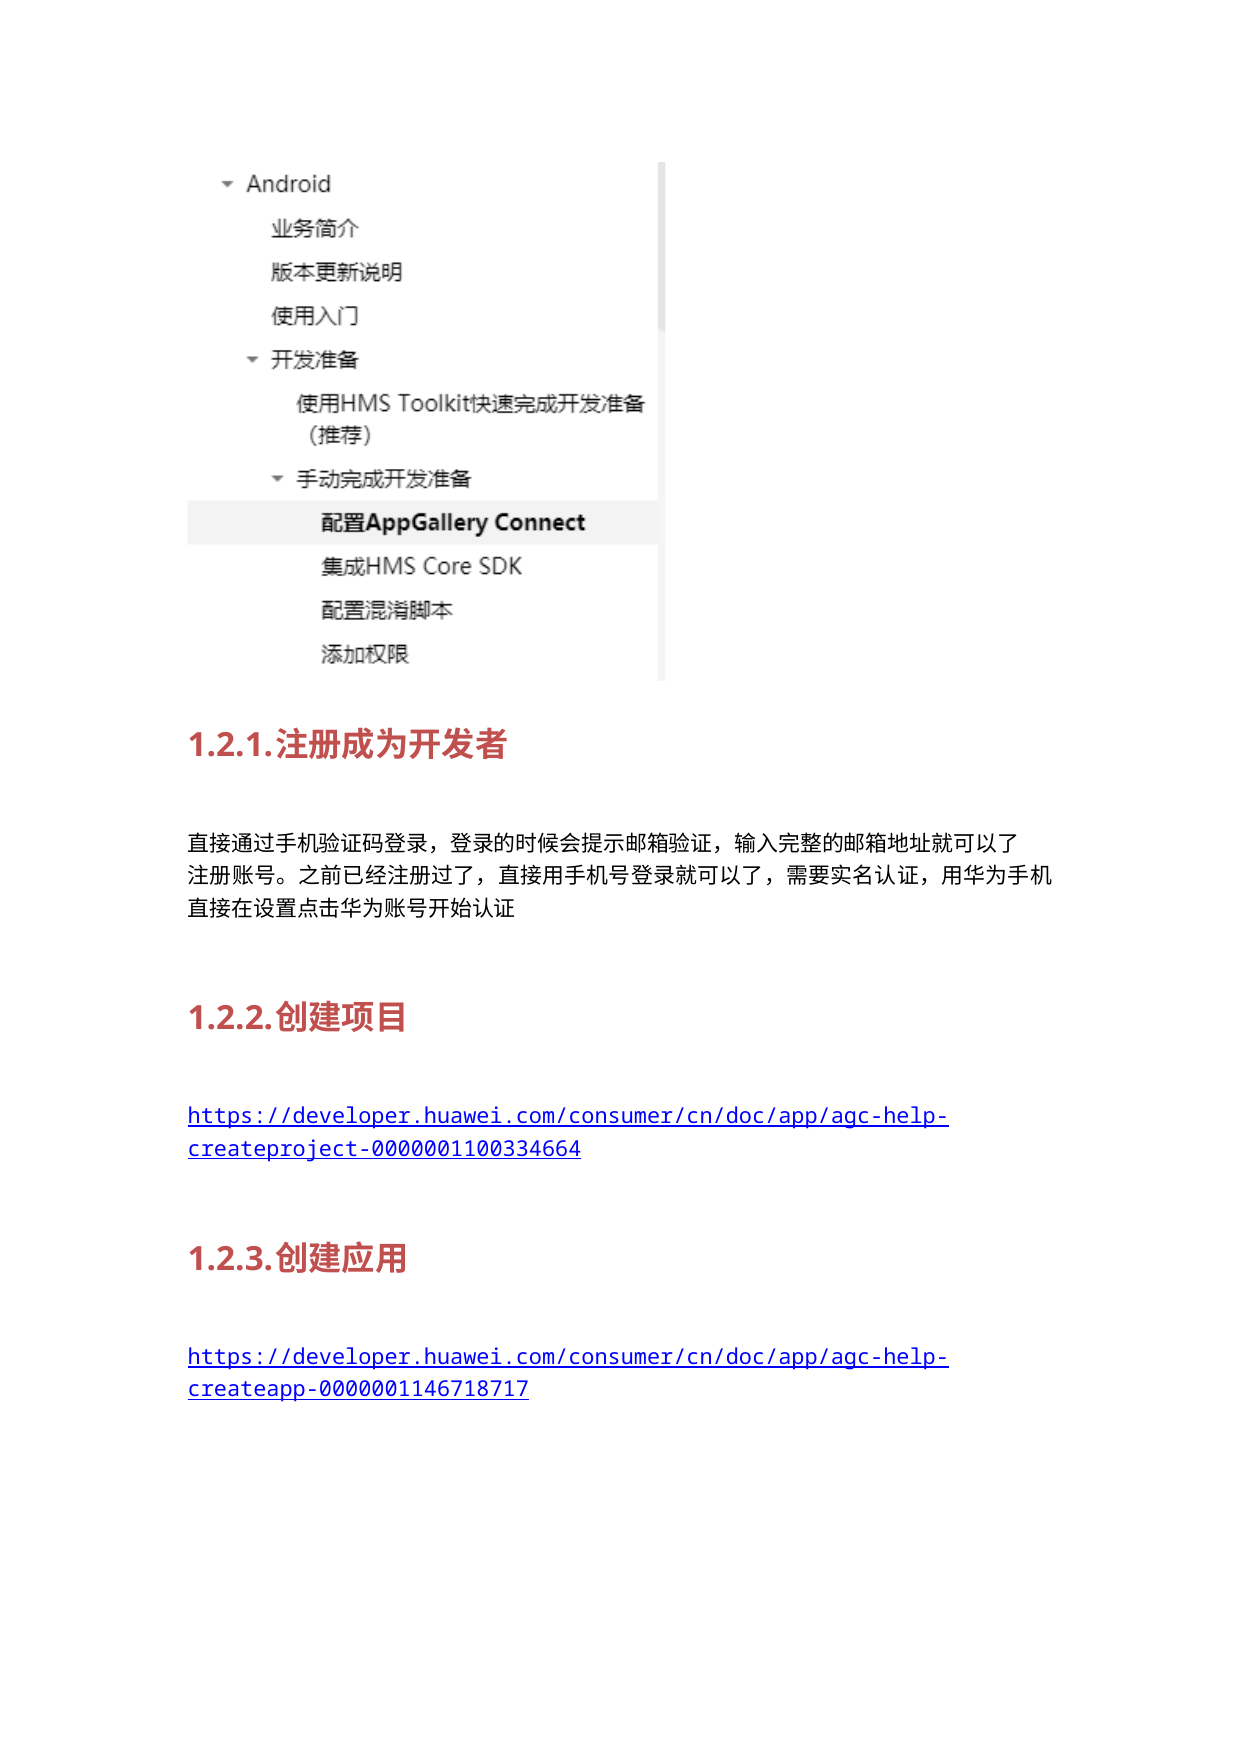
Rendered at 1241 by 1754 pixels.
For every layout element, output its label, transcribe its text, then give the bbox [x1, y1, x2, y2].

subtitle 创建应用 [187, 1223, 1053, 1288]
text 注册账号。之前已经注册过了，直接用手机号登录就可以了，需要实名认证，用华为手机直接在设置点击华为账号开始认证 [187, 858, 1053, 923]
subtitle 注册成为开发者 [187, 709, 1053, 774]
text https://developer.huawei.com/consumer/cn/doc/app/agc-help-createproject-0000001100334664 [187, 1099, 1053, 1164]
picture [187, 162, 666, 681]
text 直接通过手机验证码登录，登录的时候会提示邮箱验证，输入完整的邮箱地址就可以了 [187, 825, 1053, 858]
text https://developer.huawei.com/consumer/cn/doc/app/agc-help-createapp-0000001146718717 [187, 1339, 1053, 1404]
subtitle 创建项目 [187, 982, 1053, 1047]
